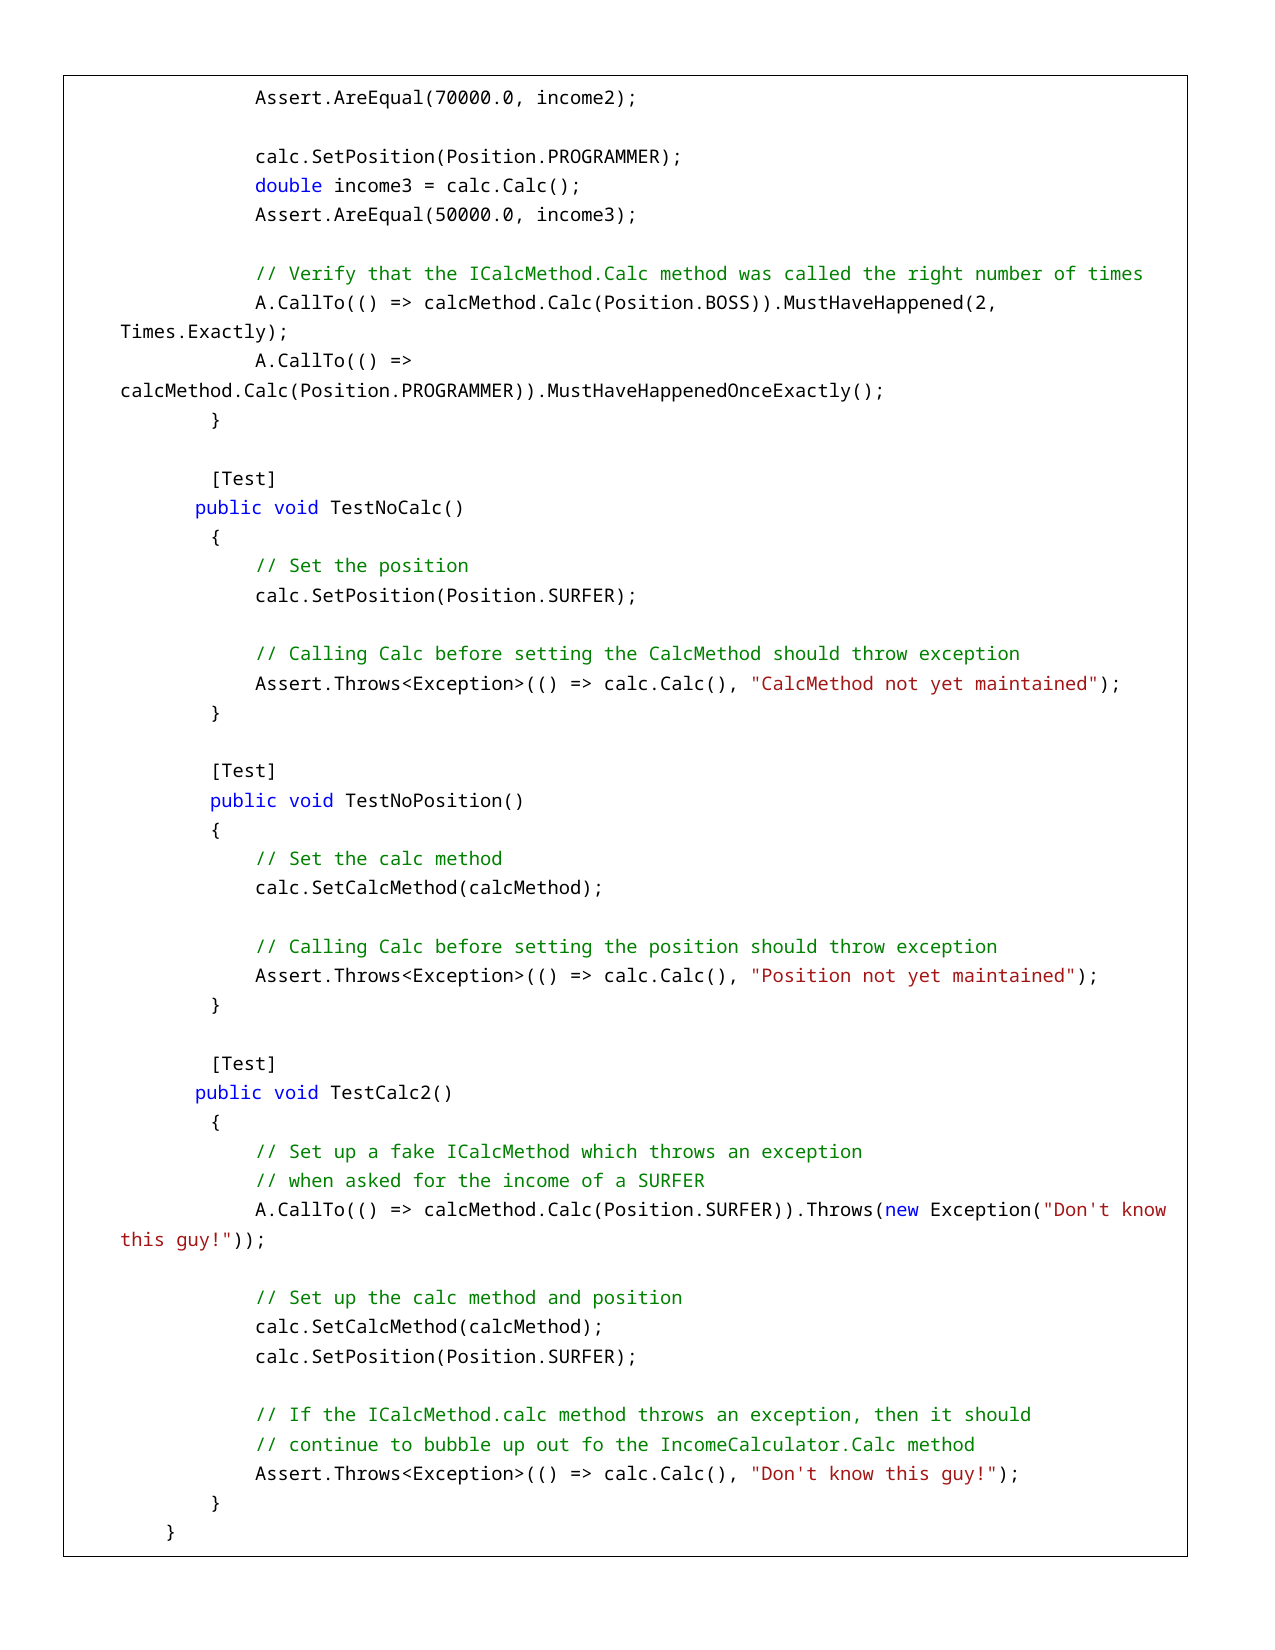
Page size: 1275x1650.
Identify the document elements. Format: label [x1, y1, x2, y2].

table_cell [64, 76, 1187, 1556]
